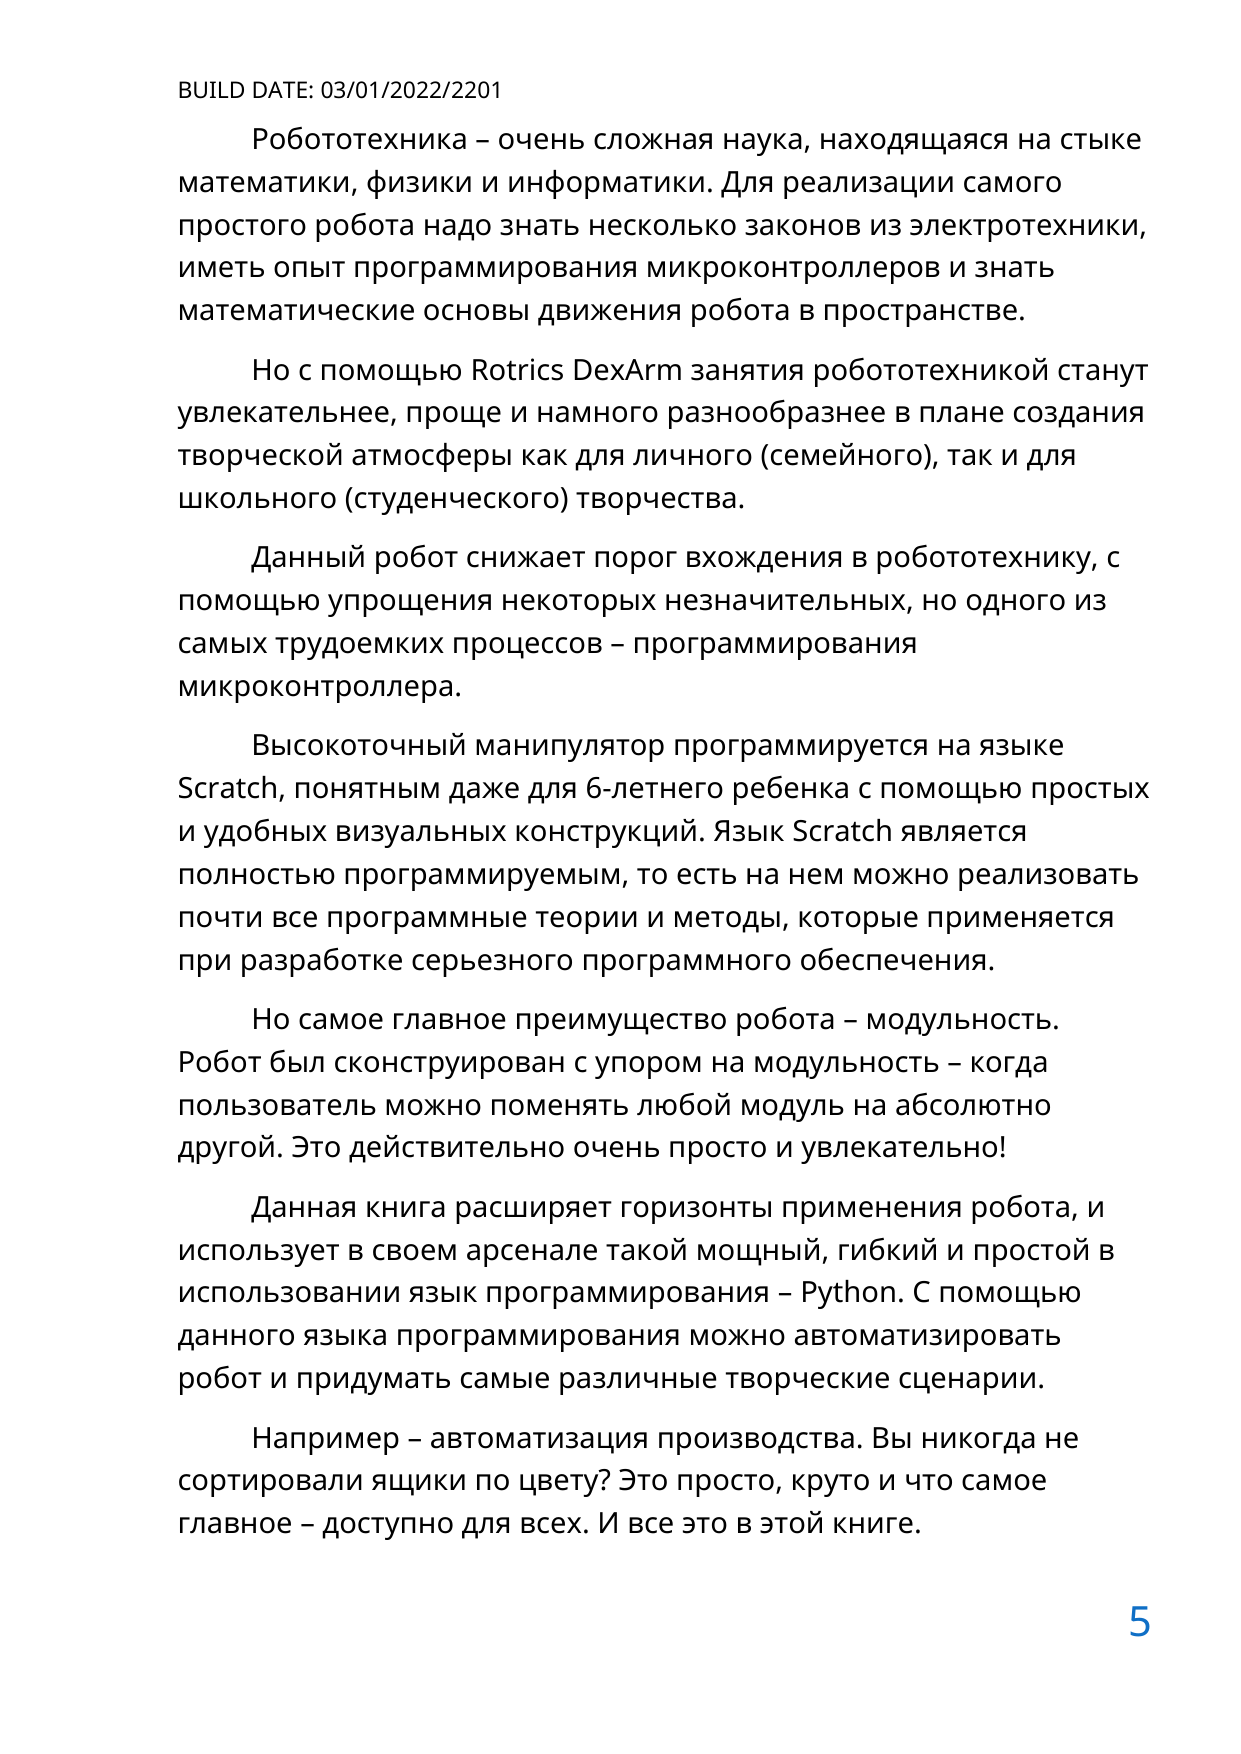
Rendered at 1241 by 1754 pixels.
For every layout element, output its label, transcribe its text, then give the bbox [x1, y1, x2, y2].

text Но самое главное преимущество робота – модульность. Робот был сконструирован с упором на модульность – когда пользователь можно поменять любой модуль на абсолютно другой. Это действительно очень просто и увлекательно! [177, 998, 1152, 1166]
text Данная книга расширяет горизонты применения робота, и использует в своем арсенале такой мощный, гибкий и простой в использовании язык программирования – Python. С помощью данного языка программирования можно автоматизировать робот и придумать самые различные творческие сценарии. [177, 1186, 1152, 1397]
text Высокоточный манипулятор программируется на языке Scratch, понятным даже для 6-летнего ребенка с помощью простых и удобных визуальных конструкций. Язык Scratch является полностью программируемым, то есть на нем можно реализовать почти все программные теории и методы, которые применяется при разработке серьезного программного обеспечения. [177, 725, 1152, 978]
text Например – автоматизация производства. Вы никогда не сортировали ящики по цвету? Это просто, круто и что самое главное – доступно для всех. И все это в этой книге. [177, 1417, 1152, 1542]
text Робототехника – очень сложная наука, находящаяся на стыке математики, физики и информатики. Для реализации самого простого робота надо знать несколько законов из электротехники, иметь опыт программирования микроконтроллеров и знать математические основы движения робота в пространстве. [177, 118, 1152, 329]
text Но с помощью Rotrics DexArm занятия робототехникой станут увлекательнее, проще и намного разнообразнее в плане создания творческой атмосферы как для личного (семейного), так и для школьного (студенческого) творчества. [177, 349, 1152, 517]
text Данный робот снижает порог вхождения в робототехнику, с помощью упрощения некоторых незначительных, но одного из самых трудоемких процессов – программирования микроконтроллера. [177, 537, 1152, 705]
